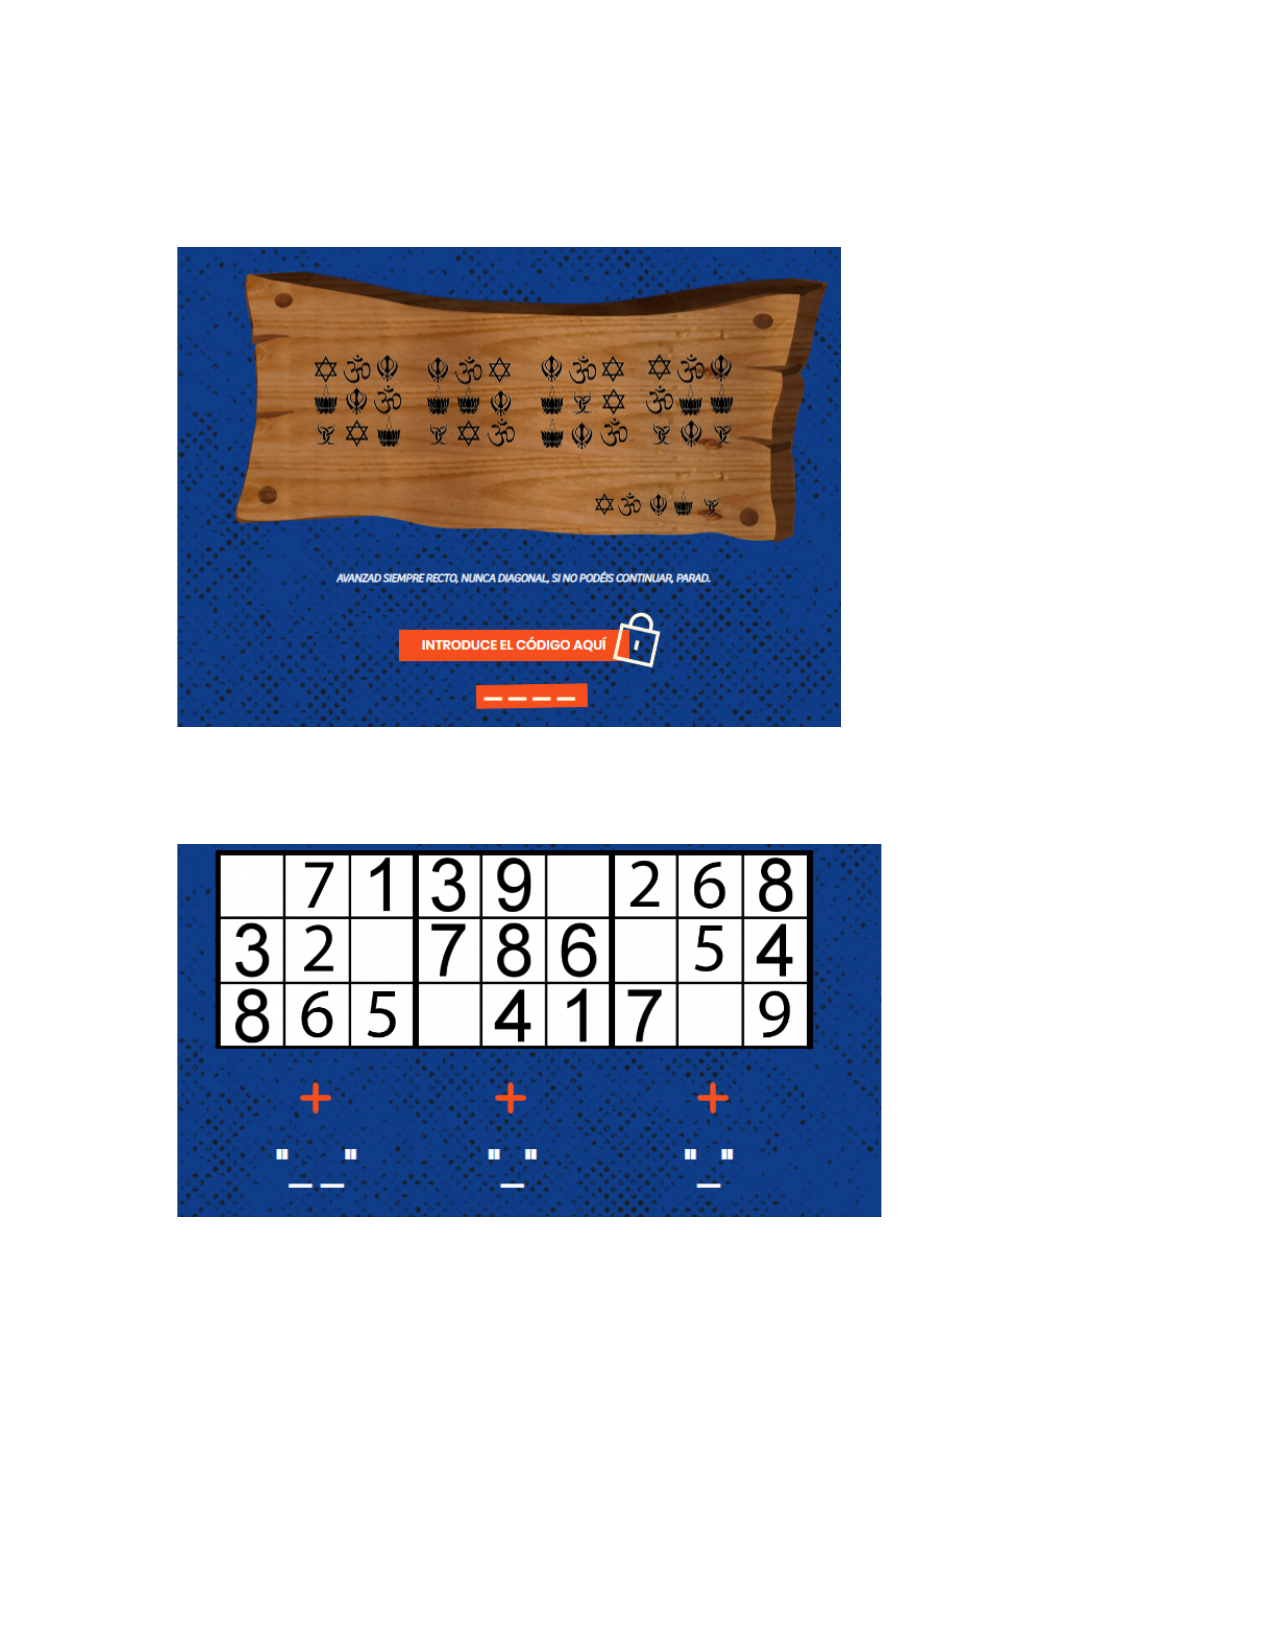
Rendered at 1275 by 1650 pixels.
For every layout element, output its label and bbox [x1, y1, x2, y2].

picture [177, 844, 882, 1217]
picture [177, 247, 841, 727]
